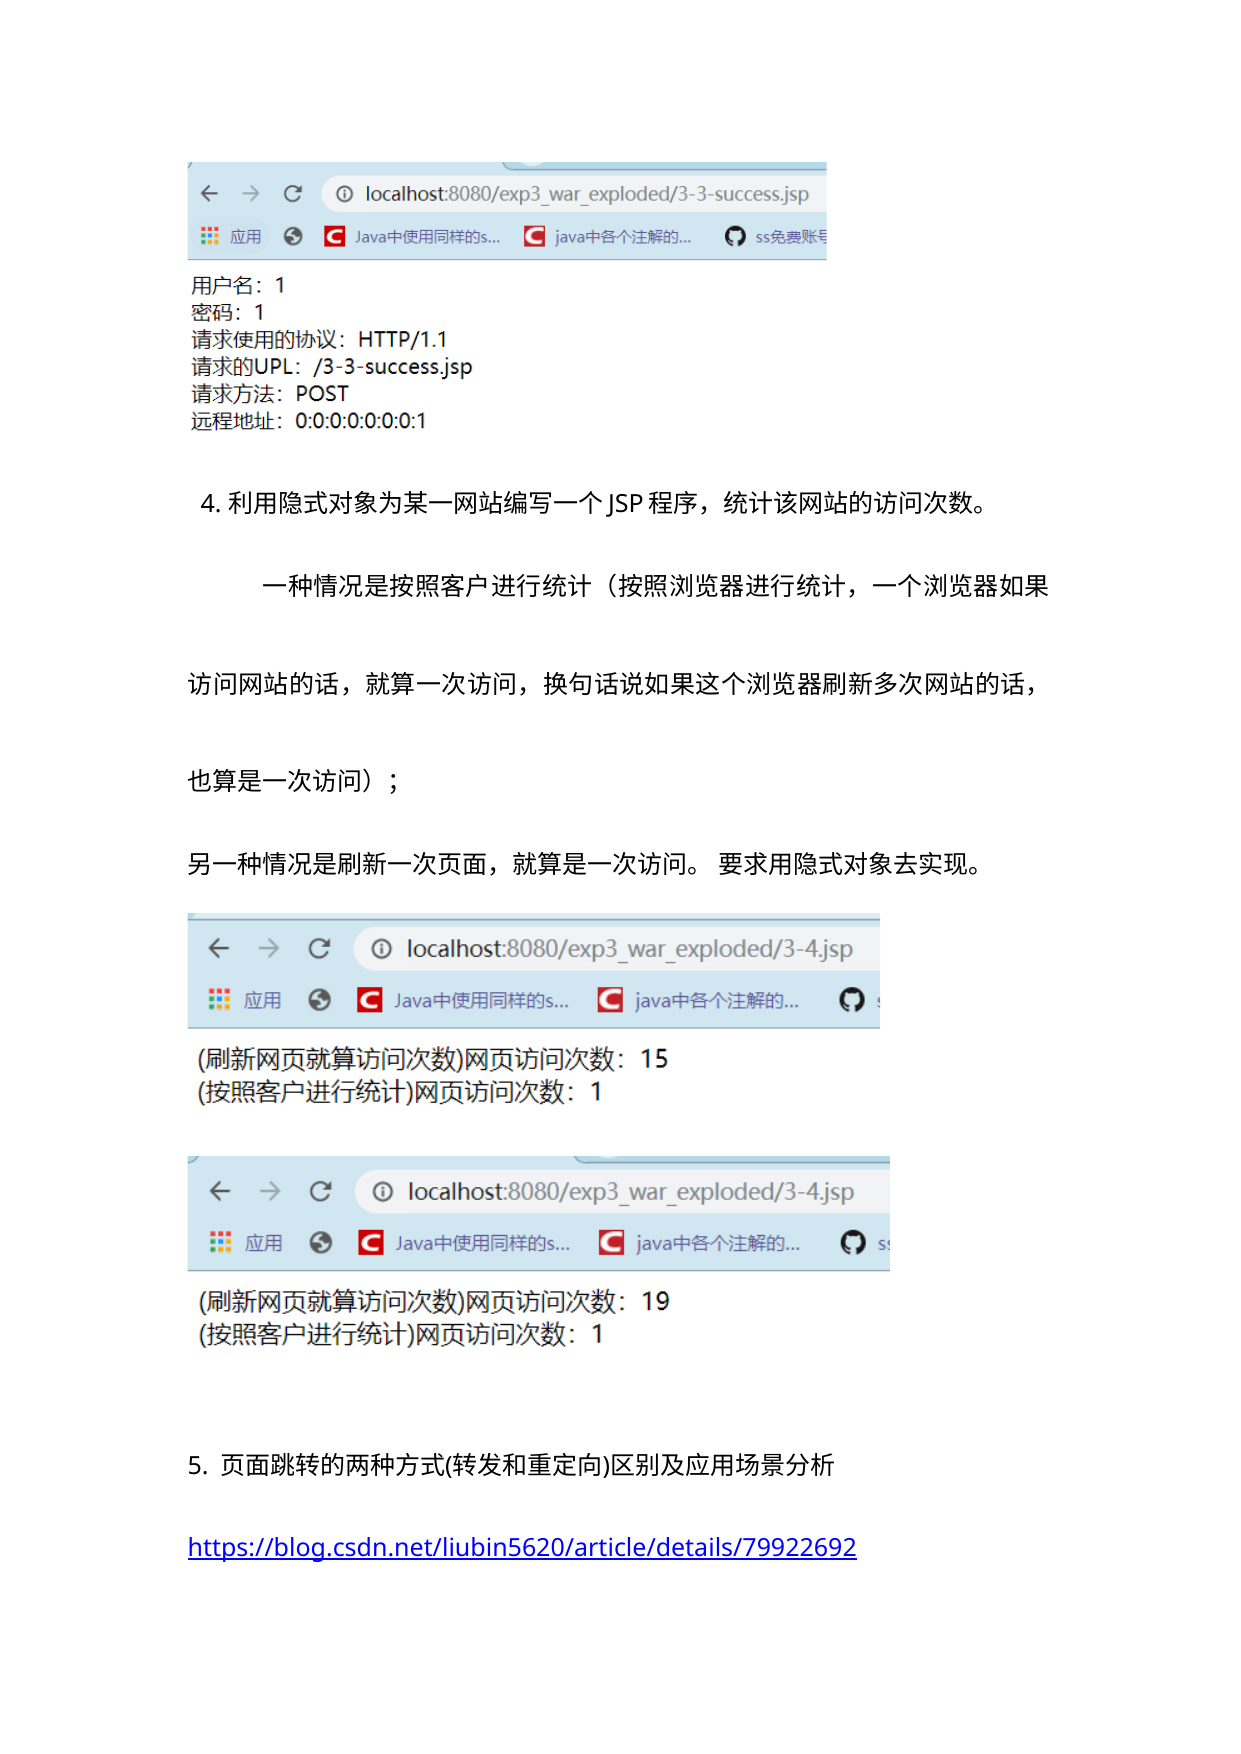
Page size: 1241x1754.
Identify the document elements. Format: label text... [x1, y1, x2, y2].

text 一种情况是按照客户进行统计（按照浏览器进行统计，一个浏览器如果访问网站的话，就算一次访问，换句话说如果这个浏览器刷新多次网站的话，也算是一次访问）； [187, 552, 1053, 812]
picture [187, 913, 880, 1137]
list 页面跳转的两种方式(转发和重定向)区别及应用场景分析 [187, 1431, 1053, 1496]
text 另一种情况是刷新一次页面，就算是一次访问。 要求用隐式对象去实现。 [187, 831, 1053, 896]
text 4. 利用隐式对象为某一网站编写一个JSP程序，统计该网站的访问次数。 [187, 469, 1053, 534]
text https://blog.csdn.net/liubin5620/article/details/79922692 [187, 1514, 1053, 1579]
picture [187, 1156, 890, 1388]
picture [187, 162, 827, 446]
